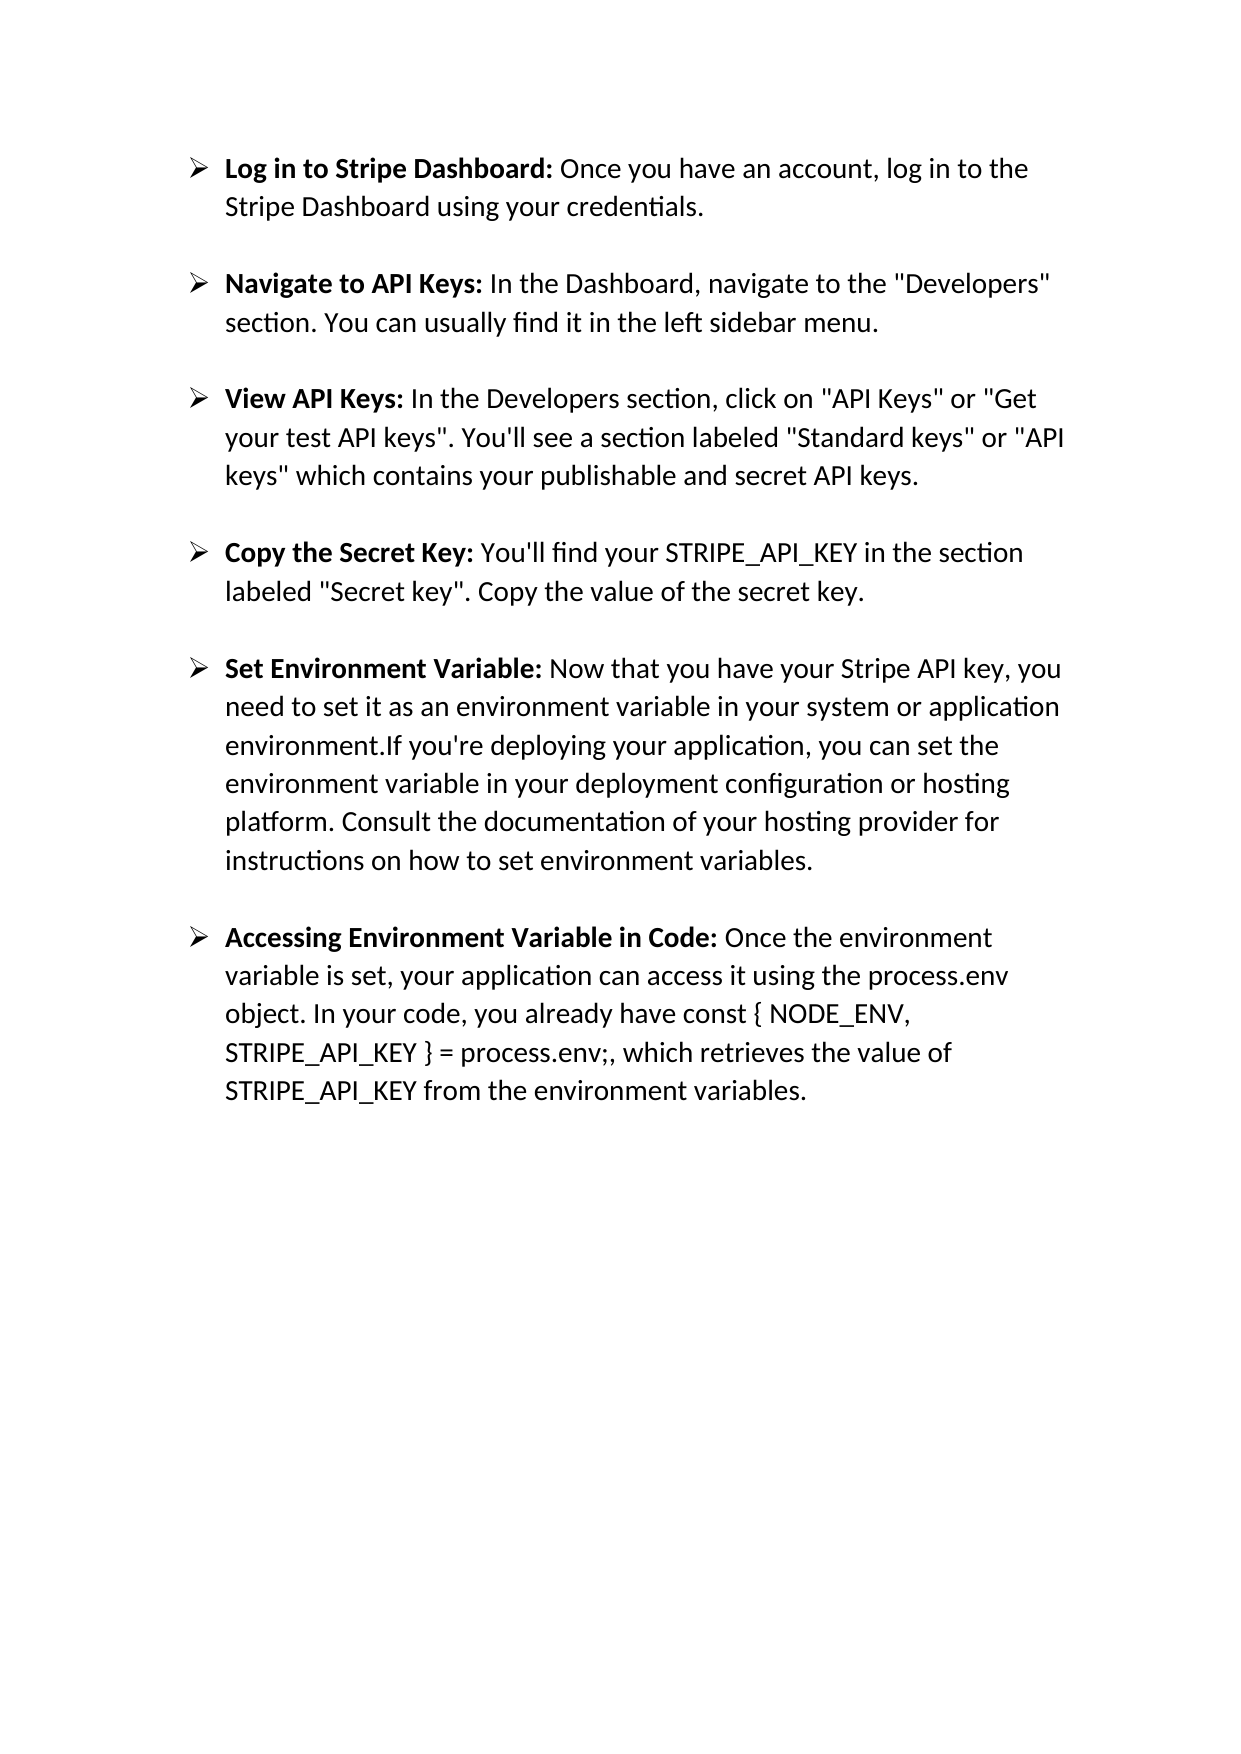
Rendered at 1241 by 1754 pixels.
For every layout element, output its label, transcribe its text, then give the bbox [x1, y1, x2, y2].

list Accessing Environment Variable in Code: Once the environment variable is set, your application can access it using the process.env object. In your code, you already have const { NODE_ENV, STRIPE_API_KEY } = process.env;, which retrieves the value of STRIPE_API_KEY from the environment variables. [187, 919, 1090, 1108]
list Copy the Secret Key: You'll find your STRIPE_API_KEY in the section labeled "Secret key". Copy the value of the secret key. [187, 534, 1090, 608]
list Set Environment Variable: Now that you have your Stripe API key, you need to set it as an environment variable in your system or application environment.If you're deploying your application, you can set the environment variable in your deployment configuration or hosting platform. Consult the documentation of your hosting provider for instructions on how to set environment variables. [187, 650, 1090, 877]
list Log in to Stripe Dashboard: Once you have an account, log in to the Stripe Dashboard using your credentials. [187, 150, 1090, 224]
list View API Keys: In the Developers section, click on "API Keys" or "Get your test API keys". You'll see a section labeled "Standard keys" or "API keys" which contains your publishable and secret API keys. [187, 381, 1090, 493]
list Navigate to API Keys: In the Dashboard, navigate to the "Developers" section. You can usually find it in the left sidebar menu. [187, 265, 1090, 339]
